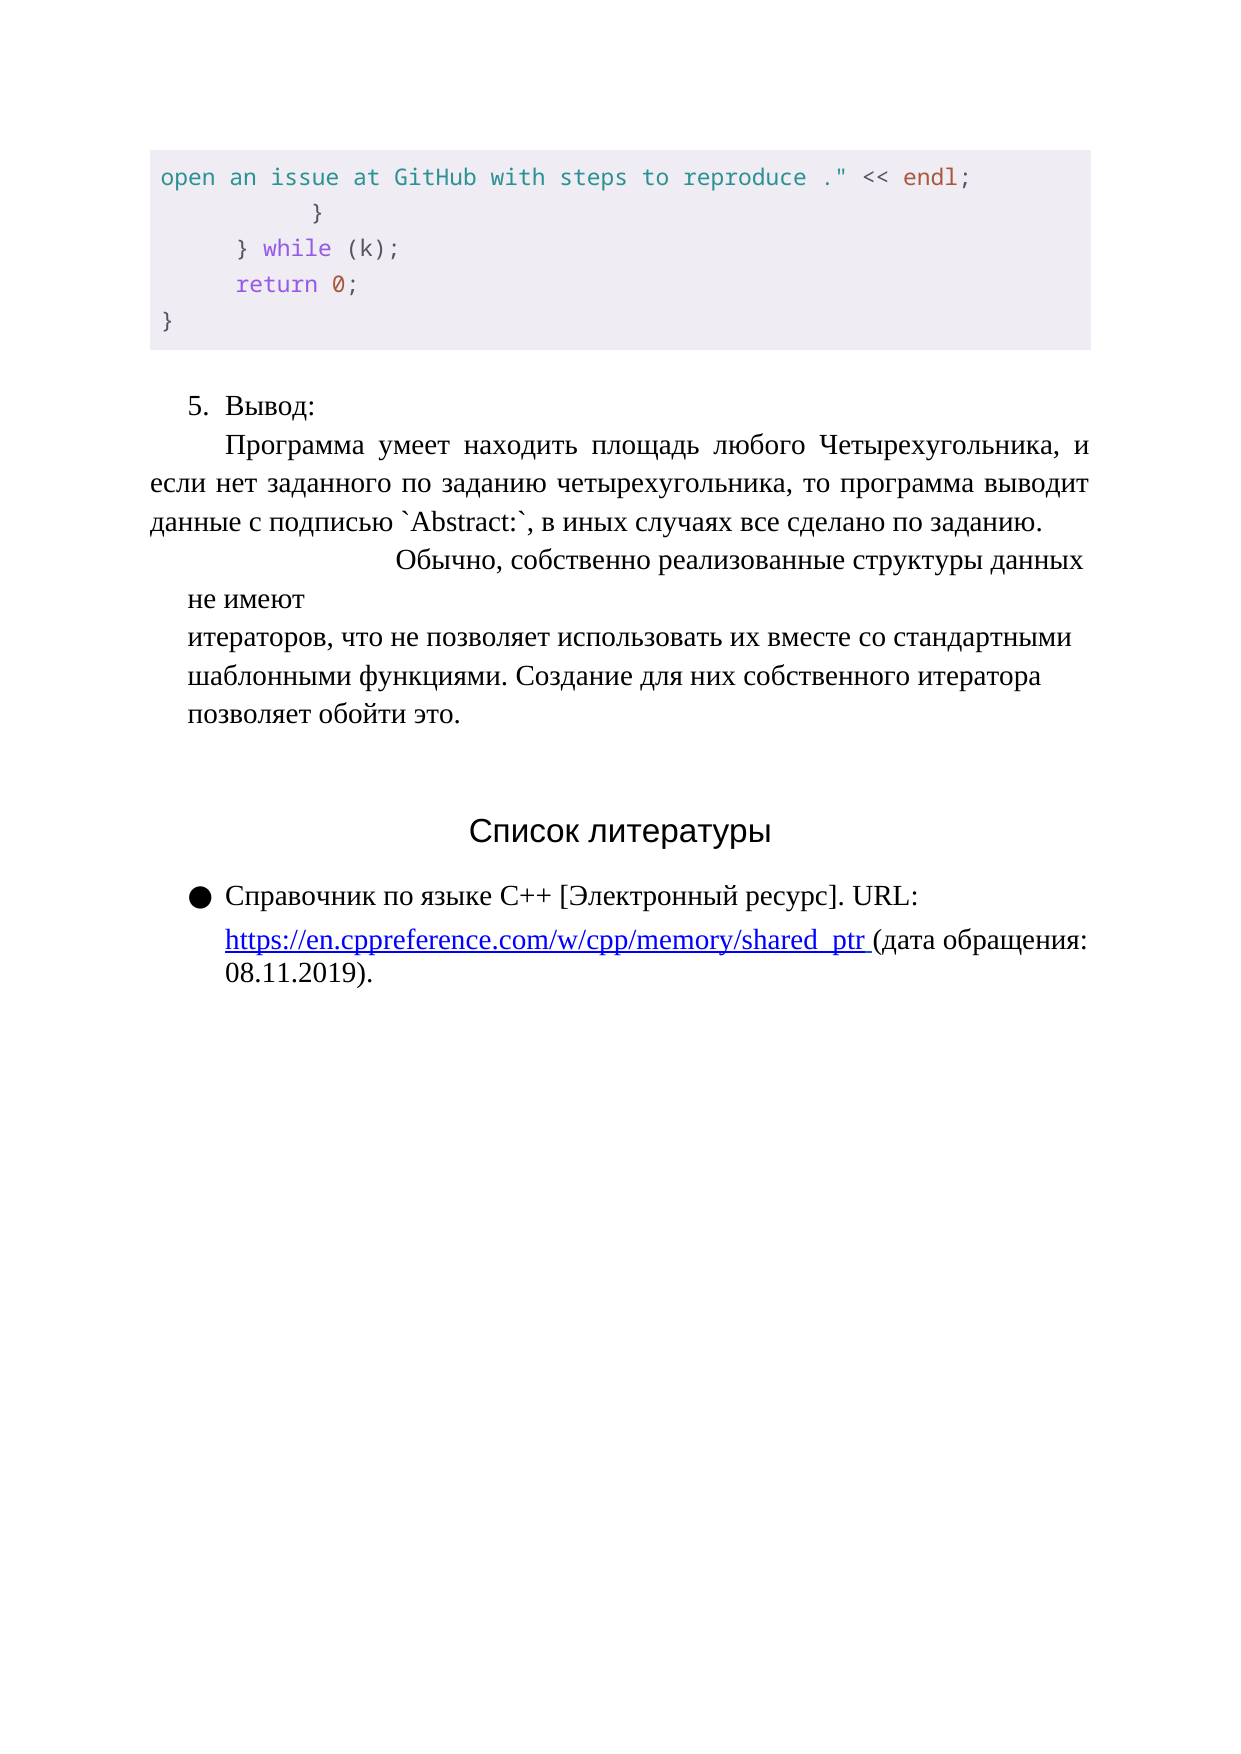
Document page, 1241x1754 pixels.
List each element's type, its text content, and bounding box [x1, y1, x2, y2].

subtitle Список литературы [150, 811, 1090, 849]
text Программа умеет находить площадь любого Четырехугольника, и если нет заданного по заданию четырехугольника, то программа выводит данные с подписью `Abstract:`, в иных случаях все сделано по заданию. [150, 427, 1090, 537]
text шаблонными функциями. Создание для них собственного итератора [187, 658, 1090, 692]
list Справочник по языке C++ [Электронный ресурс]. URL: https://en.cppreference.com/w/cpp/memory/shared_ptr (дата обращения: 08.11.2019). [187, 862, 1090, 989]
text итераторов, что не позволяет использовать их вместе со стандартными [187, 619, 1090, 653]
text позволяет обойти это. [187, 697, 1090, 730]
list Вывод: [187, 388, 1090, 422]
text Обычно, собственно реализованные структуры данных не имеют [187, 542, 1090, 614]
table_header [150, 150, 1091, 350]
